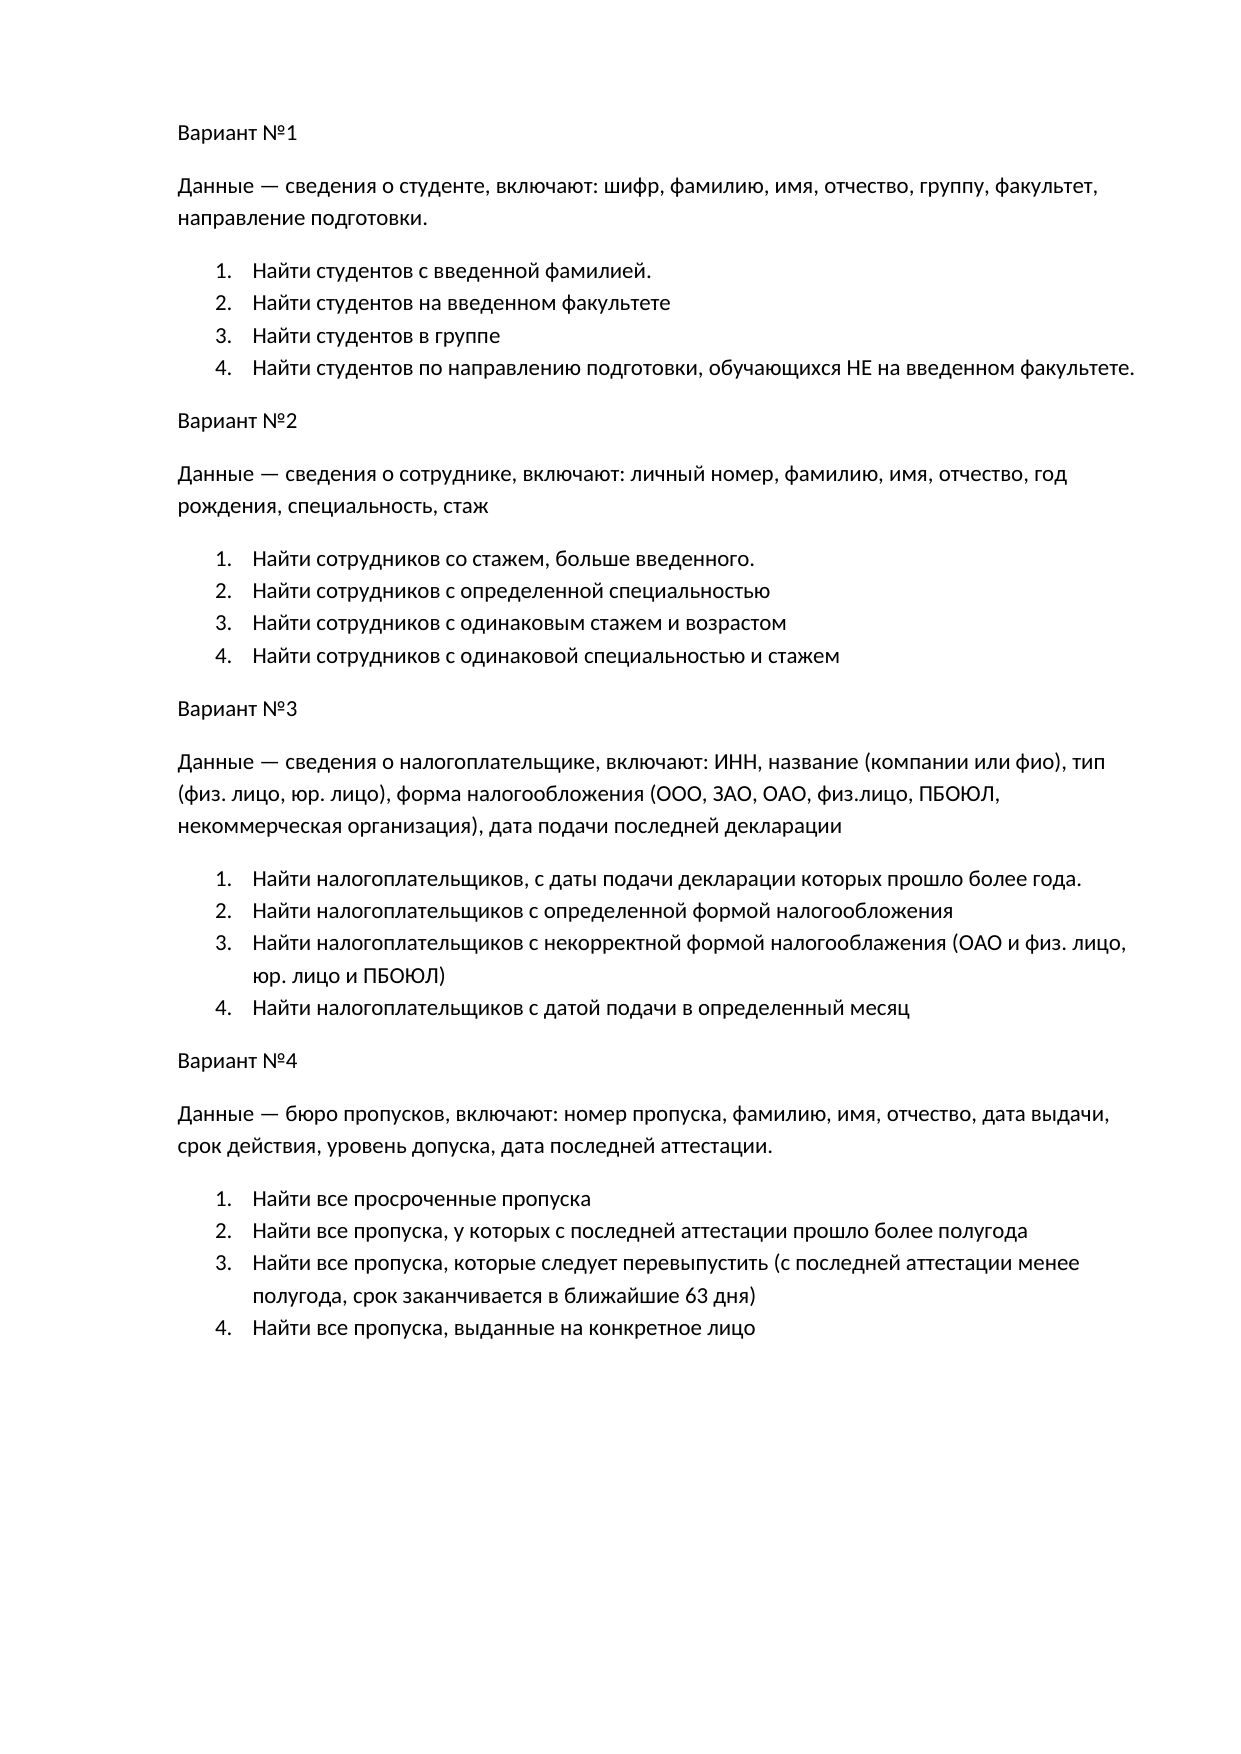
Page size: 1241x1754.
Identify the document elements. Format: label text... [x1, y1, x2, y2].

text Вариант №1 [177, 118, 1152, 146]
list Найти студентов в группе [215, 321, 1152, 349]
list Найти налогоплательщиков с определенной формой налогообложения [215, 896, 1152, 924]
list Найти студентов на введенном факультете [215, 288, 1152, 317]
list Найти налогоплательщиков, с даты подачи декларации которых прошло более года. [215, 864, 1152, 892]
list Найти все пропуска, которые следует перевыпустить (с последней аттестации менее полугода, срок заканчивается в ближайшие 63 дня) [215, 1248, 1152, 1309]
list Найти сотрудников с одинаковым стажем и возрастом [215, 608, 1152, 637]
text Данные — сведения о студенте, включают: шифр, фамилию, имя, отчество, группу, факультет, направление подготовки. [177, 171, 1152, 231]
text Вариант №2 [177, 406, 1152, 434]
list Найти студентов с введенной фамилией. [215, 256, 1152, 284]
text Данные — бюро пропусков, включают: номер пропуска, фамилию, имя, отчество, дата выдачи, срок действия, уровень допуска, дата последней аттестации. [177, 1099, 1152, 1159]
list Найти студентов по направлению подготовки, обучающихся НЕ на введенном факультете. [215, 353, 1152, 381]
list Найти все просроченные пропуска [215, 1184, 1152, 1212]
list Найти налогоплательщиков с некорректной формой налогооблажения (ОАО и физ. лицо, юр. лицо и ПБОЮЛ) [215, 928, 1152, 989]
list Найти все пропуска, выданные на конкретное лицо [215, 1313, 1152, 1341]
list Найти налогоплательщиков с датой подачи в определенный месяц [215, 993, 1152, 1021]
text Вариант №3 [177, 694, 1152, 722]
text Данные — сведения о сотруднике, включают: личный номер, фамилию, имя, отчество, год рождения, специальность, стаж [177, 459, 1152, 519]
list Найти сотрудников с одинаковой специальностью и стажем [215, 641, 1152, 669]
text Вариант №4 [177, 1046, 1152, 1074]
list Найти сотрудников со стажем, больше введенного. [215, 544, 1152, 572]
list Найти все пропуска, у которых с последней аттестации прошло более полугода [215, 1216, 1152, 1244]
text Данные — сведения о налогоплательщике, включают: ИНН, название (компании или фио), тип (физ. лицо, юр. лицо), форма налогообложения (ООО, ЗАО, ОАО, физ.лицо, ПБОЮЛ, некоммерческая организация), дата подачи последней декларации [177, 747, 1152, 839]
list Найти сотрудников с определенной специальностью [215, 576, 1152, 604]
